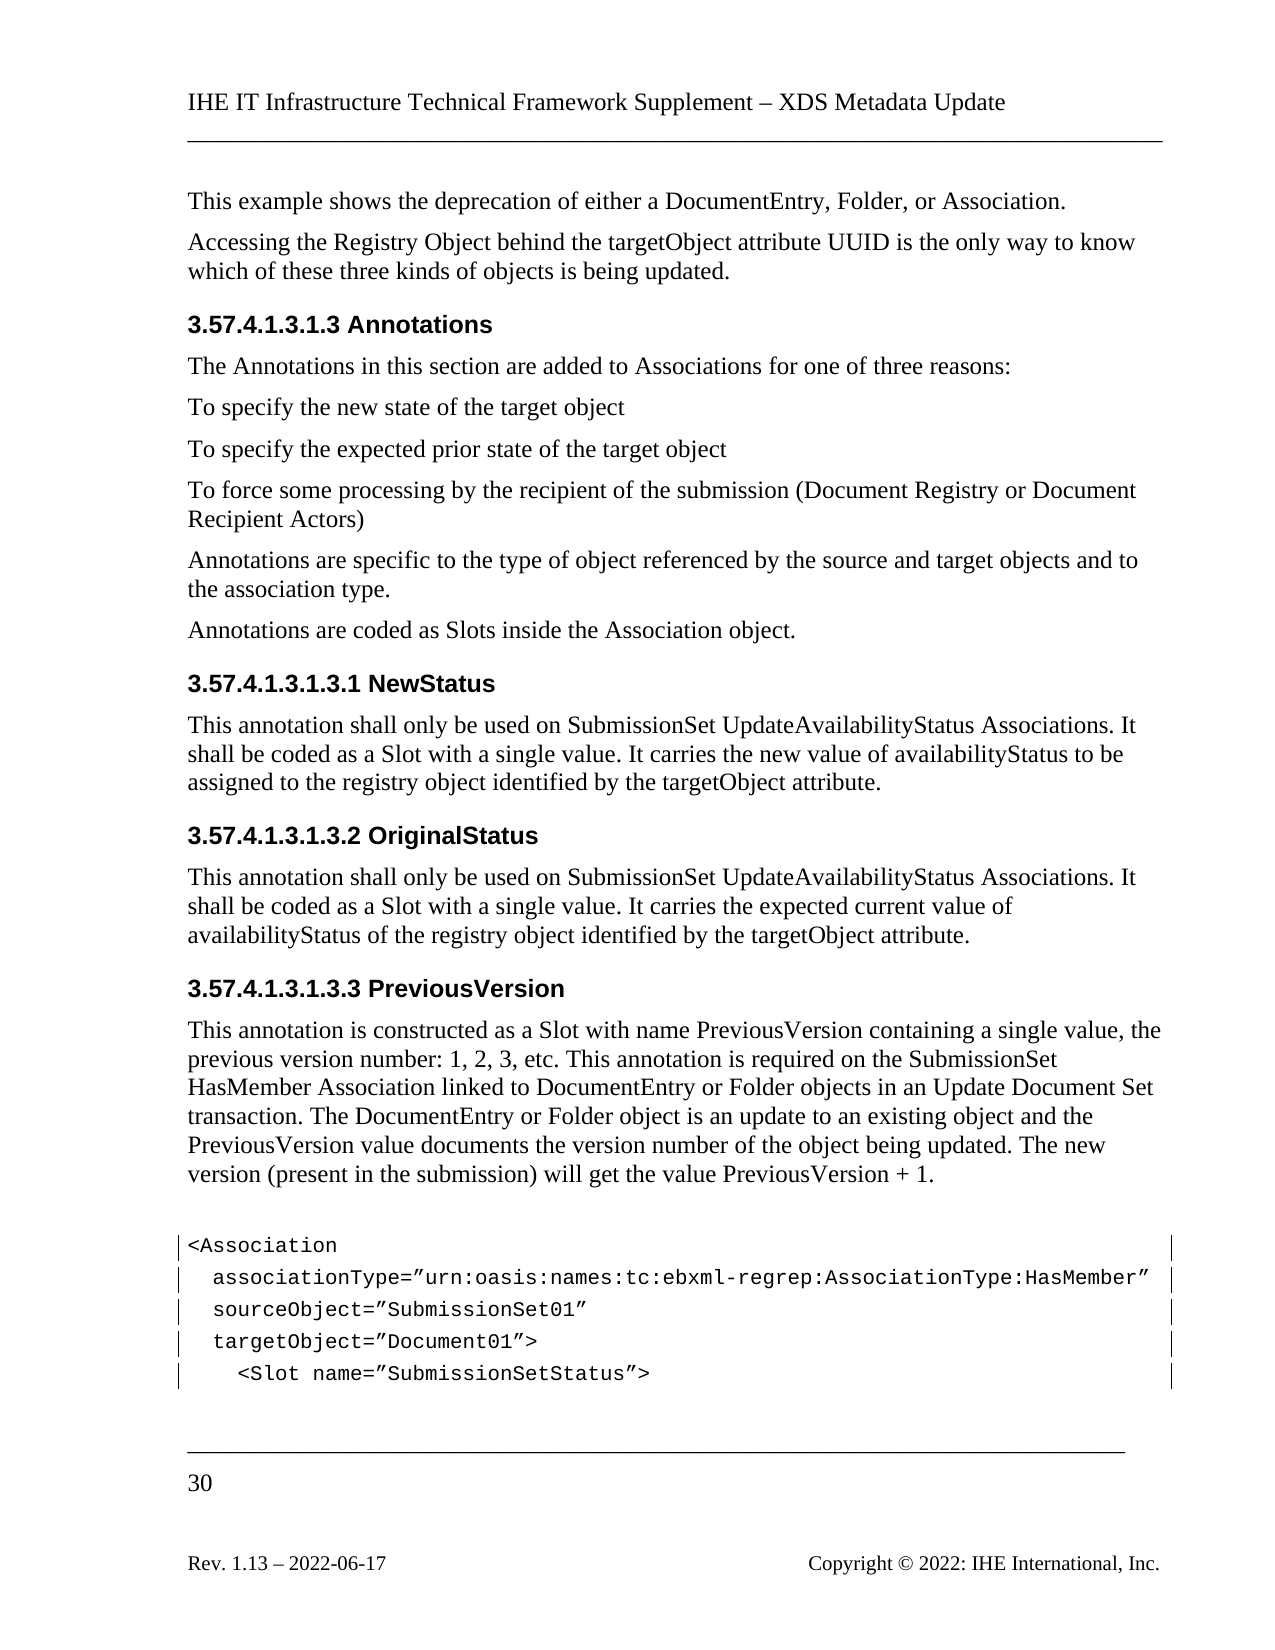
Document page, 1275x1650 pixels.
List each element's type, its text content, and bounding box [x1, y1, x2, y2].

text This annotation shall only be used on SubmissionSet UpdateAvailabilityStatus Associations. It shall be coded as a Slot with a single value. It carries the expected current value of availabilityStatus of the registry object identified by the targetObject attribute. [187, 862, 1162, 949]
text To force some processing by the recipient of the submission (Document Registry or Document Recipient Actors) [187, 475, 1162, 532]
text This annotation shall only be used on SubmissionSet UpdateAvailabilityStatus Associations. It shall be coded as a Slot with a single value. It carries the new value of availabilityStatus to be assigned to the registry object identified by the targetObject attribute. [187, 710, 1162, 796]
text associationType=”urn:oasis:names:tc:ebxml-regrep:AssociationType:HasMember” [179, 1267, 1171, 1293]
text 3.57.4.1.3.1.3 Annotations [187, 310, 1162, 339]
text <Association [179, 1235, 1171, 1261]
text The Annotations in this section are added to Associations for one of three reasons: [187, 351, 1162, 380]
text To specify the new state of the target object [187, 392, 1162, 421]
text Annotations are specific to the type of object referenced by the source and target objects and to the association type. [187, 545, 1162, 602]
text sourceObject=”SubmissionSet01” [179, 1299, 1171, 1325]
text 3.57.4.1.3.1.3.2 OriginalStatus [187, 821, 1162, 850]
text This annotation is constructed as a Slot with name PreviousVersion containing a single value, the previous version number: 1, 2, 3, etc. This annotation is required on the SubmissionSet HasMember Association linked to DocumentEntry or Folder objects in an Update Document Set transaction. The DocumentEntry or Folder object is an update to an existing object and the PreviousVersion value documents the version number of the object being updated. The new version (present in the submission) will get the value PreviousVersion + 1. [187, 1015, 1162, 1187]
text This example shows the deprecation of either a DocumentEntry, Folder, or Association. [187, 186, 1162, 215]
text 3.57.4.1.3.1.3.1 NewStatus [187, 669, 1162, 697]
text Annotations are coded as Slots inside the Association object. [187, 615, 1162, 644]
text To specify the expected prior state of the target object [187, 434, 1162, 462]
text 3.57.4.1.3.1.3.3 PreviousVersion [187, 974, 1162, 1002]
text targetObject=”Document01”> [179, 1331, 1171, 1357]
text Accessing the Registry Object behind the targetObject attribute UUID is the only way to know which of these three kinds of objects is being updated. [187, 227, 1162, 285]
text <Slot name=”SubmissionSetStatus”> [179, 1363, 1171, 1389]
